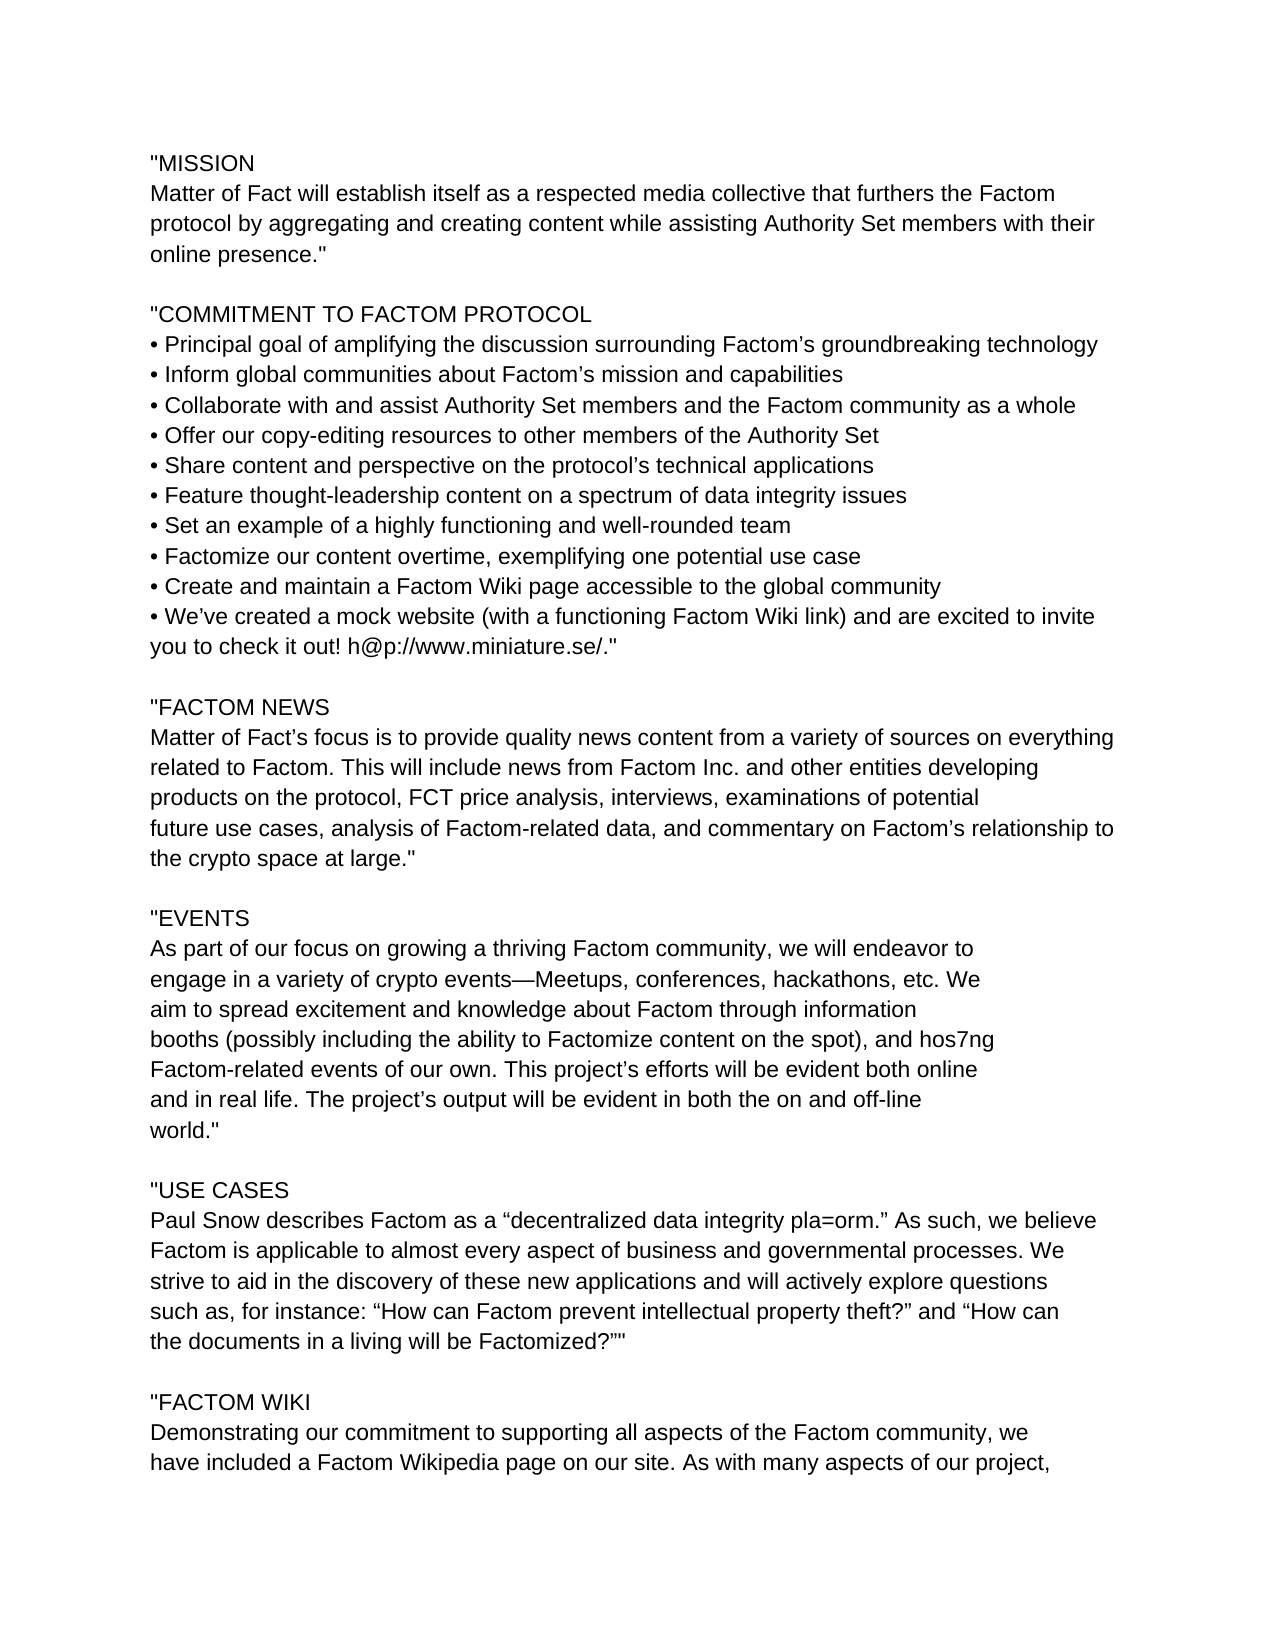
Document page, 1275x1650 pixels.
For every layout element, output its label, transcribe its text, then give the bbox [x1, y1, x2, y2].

text "USE CASES Paul Snow describes Factom as a “decentralized data integrity pla=orm.” As such, we believe Factom is applicable to almost every aspect of business and governmental processes. We strive to aid in the discovery of these new applications and will actively explore questions such as, for instance: “How can Factom prevent intellectual property theft?” and “How can the documents in a living will be Factomized?”" [150, 1177, 1125, 1385]
text "MISSION Matter of Fact will establish itself as a respected media collective that furthers the Factom protocol by aggregating and creating content while assisting Authority Set members with their online presence." [150, 150, 1125, 297]
text "EVENTS As part of our focus on growing a thriving Factom community, we will endeavor to engage in a variety of crypto events—Meetups, conferences, hackathons, etc. We aim to spread excitement and knowledge about Factom through information booths (possibly including the ability to Factomize content on the spot), and hos7ng Factom-related events of our own. This project’s efforts will be evident both online and in real life. The project’s output will be evident in both the on and off-line world." [150, 905, 1125, 1173]
text "FACTOM NEWS Matter of Fact’s focus is to provide quality news content from a variety of sources on everything related to Factom. This will include news from Factom Inc. and other entities developing products on the protocol, FCT price analysis, interviews, examinations of potential future use cases, analysis of Factom-related data, and commentary on Factom’s relationship to the crypto space at large." [150, 694, 1125, 901]
text "COMMITMENT TO FACTOM PROTOCOL • Principal goal of amplifying the discussion surrounding Factom’s groundbreaking technology • Inform global communities about Factom’s mission and capabilities • Collaborate with and assist Authority Set members and the Factom community as a whole • Offer our copy-editing resources to other members of the Authority Set • Share content and perspective on the protocol’s technical applications • Feature thought-leadership content on a spectrum of data integrity issues • Set an example of a highly functioning and well-rounded team • Factomize our content overtime, exemplifying one potential use case • Create and maintain a Factom Wiki page accessible to the global community • We’ve created a mock website (with a functioning Factom Wiki link) and are excited to invite you to check it out! h@p://www.miniature.se/." [150, 301, 1125, 690]
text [150, 1388, 1125, 1475]
